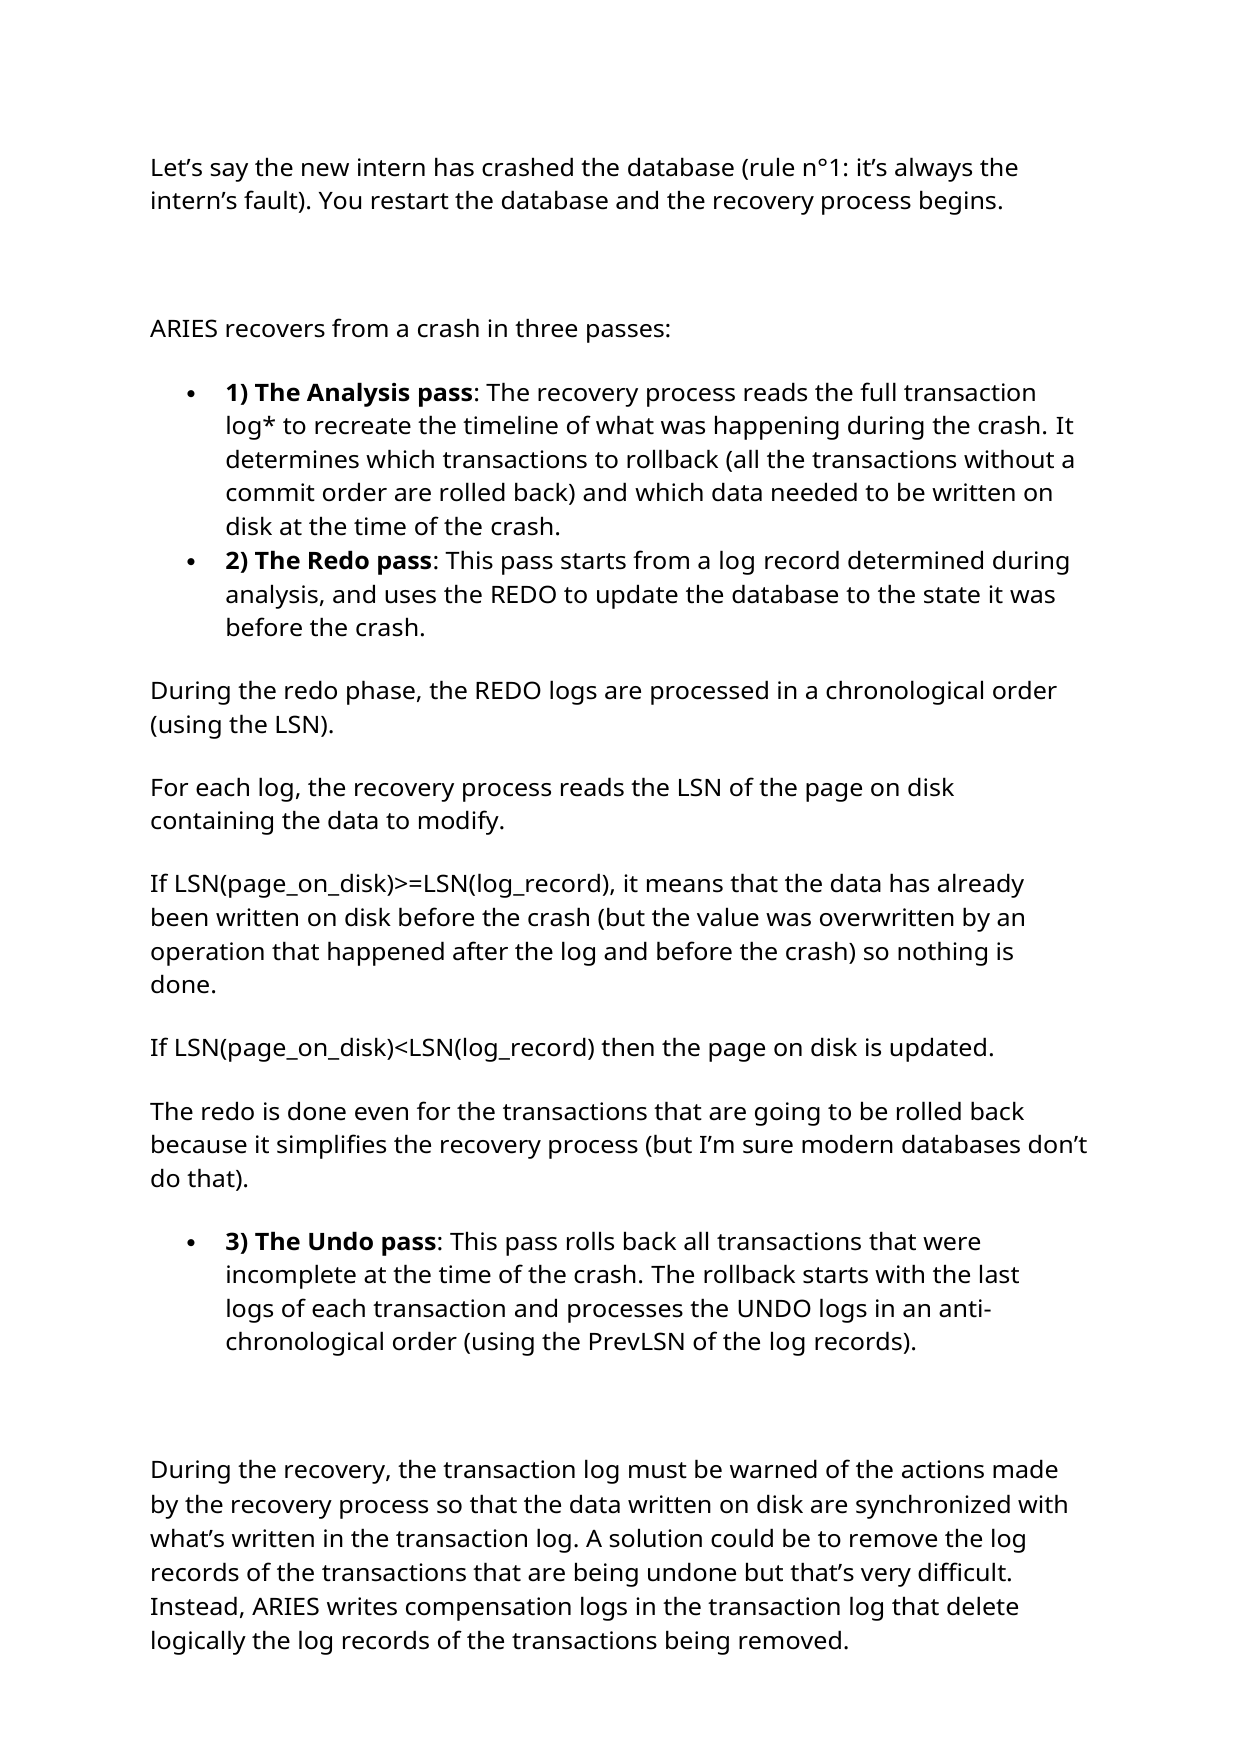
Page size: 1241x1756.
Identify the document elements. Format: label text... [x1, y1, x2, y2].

text ARIES recovers from a crash in three passes: [150, 312, 1161, 344]
text Let’s say the new intern has crashed the database (rule n°1: it’s always the intern’s fault). You restart the database and the recovery process begins. [150, 150, 1054, 217]
text For each log, the recovery process reads the LSN of the page on disk containing the data to modify. [150, 770, 1079, 836]
list 3) The Undo pass: This pass rolls back all transactions that were incomplete at the time of the crash. The rollback starts with the last logs of each transaction and processes the UNDO logs in an anti-chronological order (using the PrevLSN of the log records). [187, 1224, 1062, 1357]
text If LSN(page_on_disk)>=LSN(log_record), it means that the data has already been written on disk before the crash (but the value was overwritten by an operation that happened after the log and before the crash) so nothing is done. [150, 867, 1078, 1000]
text If LSN(page_on_disk)<LSN(log_record) then the page on disk is updated. [150, 1031, 1161, 1063]
list 2) The Redo pass: This pass starts from a log record determined during analysis, and uses the REDO to update the database to the state it was before the crash. [187, 544, 1076, 644]
text During the recovery, the transaction log must be warned of the actions made by the recovery process so that the data written on disk are synchronized with what’s written in the transaction log. A solution could be to remove the log records of the transactions that are being undone but that’s very difficult. Instead, ARIES writes compensation logs in the transaction log that delete logically the log records of the transactions being removed. [150, 1453, 1082, 1657]
text During the redo phase, the REDO logs are processed in a chronological order (using the LSN). [150, 674, 1081, 740]
text The redo is done even for the transactions that are going to be rolled back because it simplifies the recovery process (but I’m sure modern databases don’t do that). [150, 1095, 1096, 1194]
list 1) The Analysis pass: The recovery process reads the full transaction log* to recreate the timeline of what was happening during the crash. It determines which transactions to rollback (all the transactions without a commit order are rolled back) and which data needed to be written on disk at the time of the crash. [187, 375, 1082, 542]
